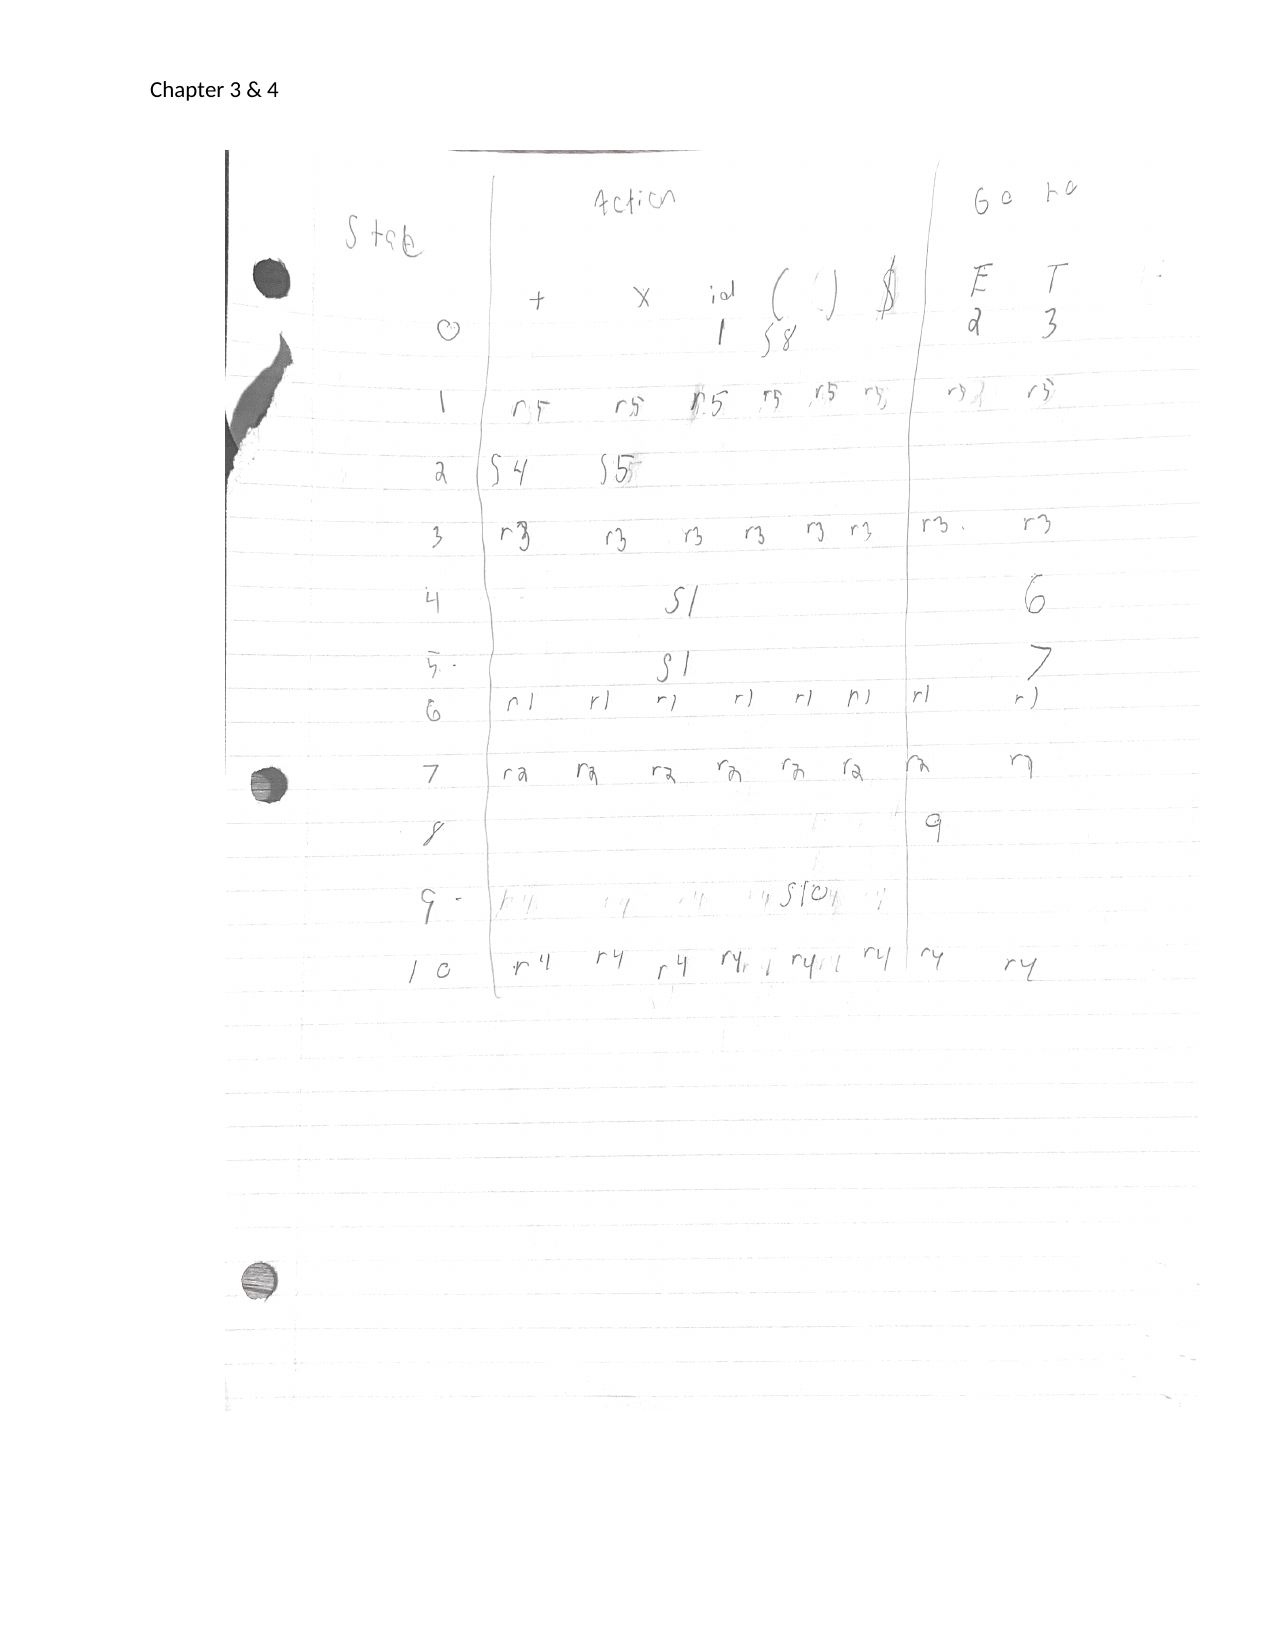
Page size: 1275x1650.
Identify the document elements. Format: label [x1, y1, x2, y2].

picture [225, 150, 1200, 1411]
